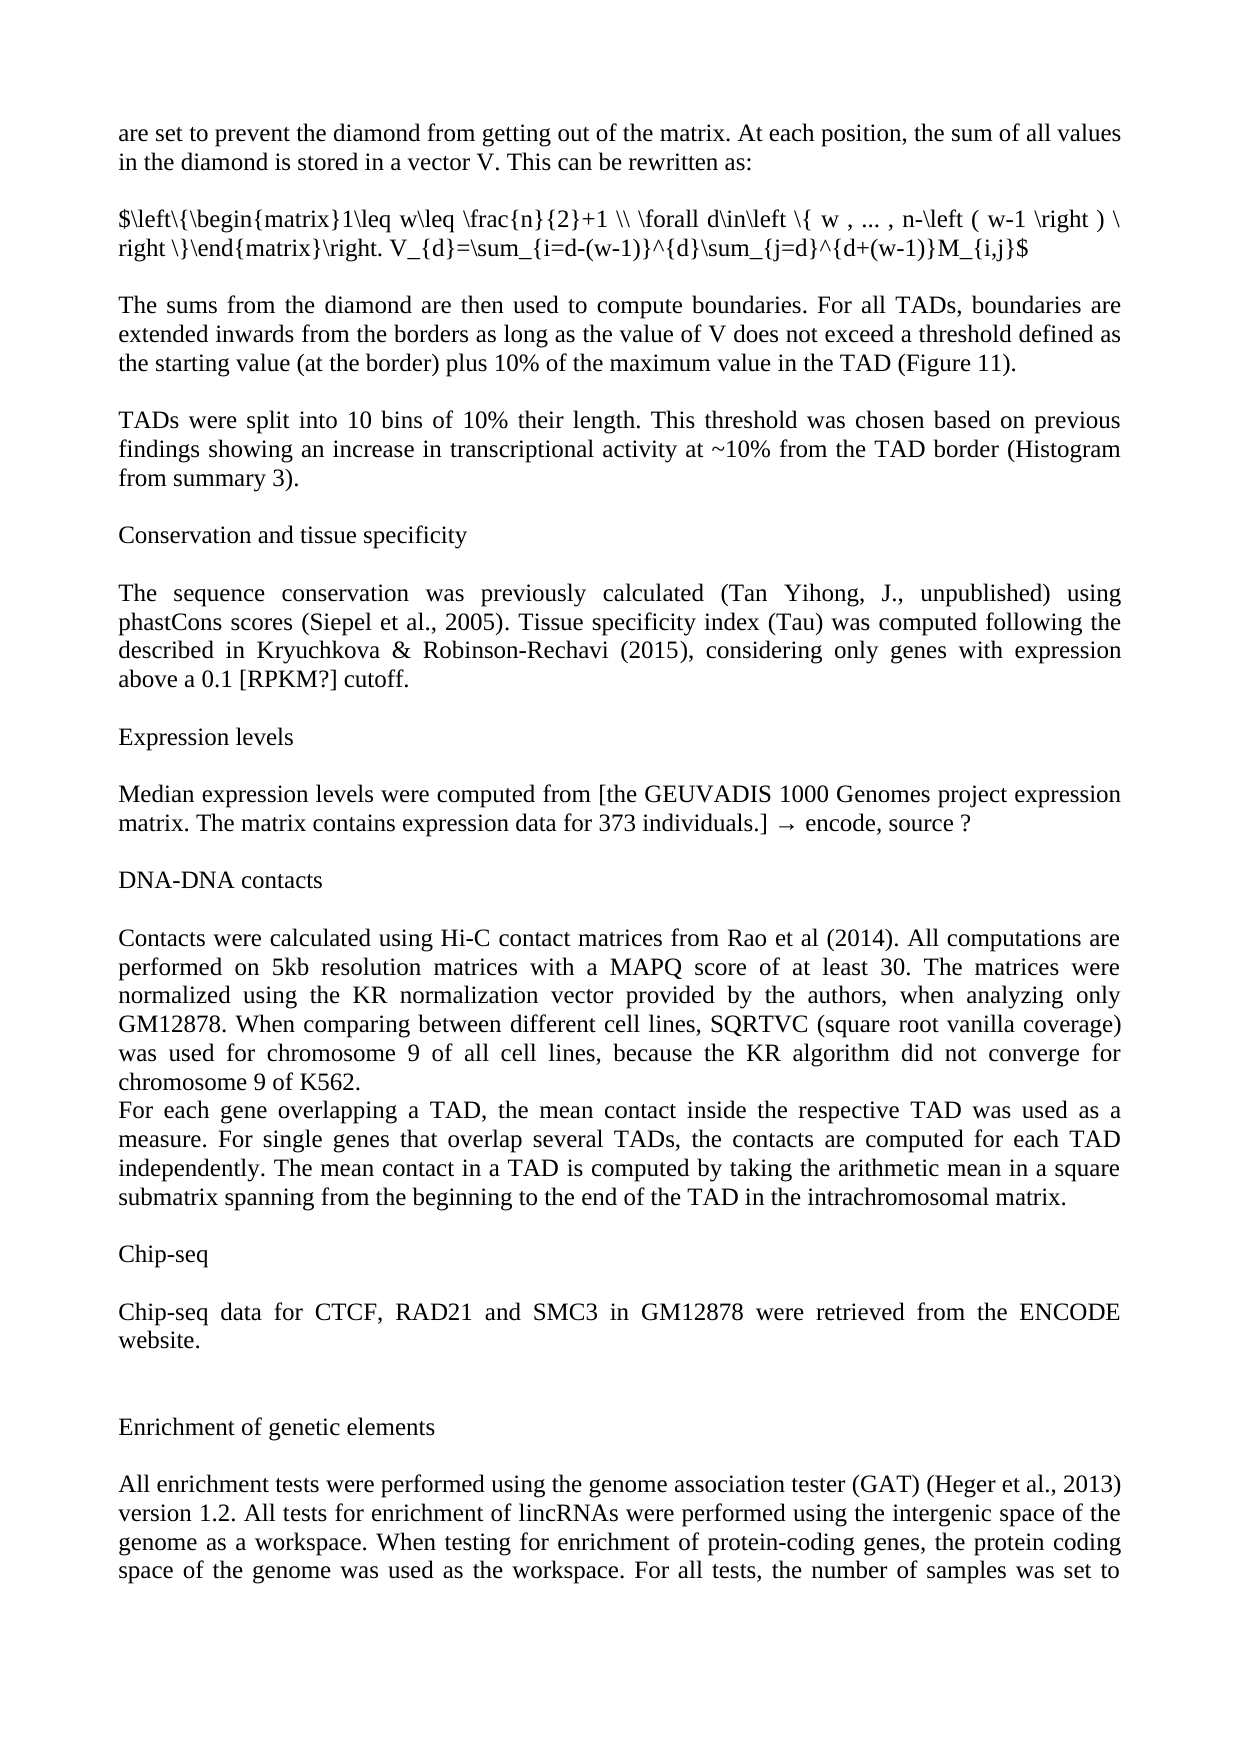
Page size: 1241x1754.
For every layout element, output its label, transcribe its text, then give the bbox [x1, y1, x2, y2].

text Expression levels [118, 722, 1122, 751]
text The sums from the diamond are then used to compute boundaries. For all TADs, boundaries are extended inwards from the borders as long as the value of V does not exceed a threshold defined as the starting value (at the border) plus 10% of the maximum value in the TAD (Figure 11). [118, 291, 1122, 377]
text Contacts were calculated using Hi-C contact matrices from Rao et al (2014). All computations are performed on 5kb resolution matrices with a MAPQ score of at least 30. The matrices were normalized using the KR normalization vector provided by the authors, when analyzing only GM12878. When comparing between different cell lines, SQRTVC (square root vanilla coverage) was used for chromosome 9 of all cell lines, because the KR algorithm did not converge for chromosome 9 of K562. [118, 923, 1122, 1096]
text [118, 118, 1122, 176]
text DNA-DNA contacts [118, 866, 1122, 894]
text TADs were split into 10 bins of 10% their length. This threshold was chosen based on previous findings showing an increase in transcriptional activity at ~10% from the TAD border (Histogram from summary 3). [118, 406, 1122, 492]
text Median expression levels were computed from [the GEUVADIS 1000 Genomes project expression matrix. The matrix contains expression data for 373 individuals.] → encode, source ? [118, 779, 1122, 837]
text Chip-seq data for CTCF, RAD21 and SMC3 in GM12878 were retrieved from the ENCODE website. [118, 1297, 1122, 1354]
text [118, 1469, 1122, 1584]
text The sequence conservation was previously calculated (Tan Yihong, J., unpublished) using phastCons scores (Siepel et al., 2005)⁠. Tissue specificity index (Tau) was computed following the described in Kryuchkova & Robinson-Rechavi (2015⁠), considering only genes with expression above a 0.1 [RPKM?] cutoff. [118, 578, 1122, 693]
text For each gene overlapping a TAD, the mean contact inside the respective TAD was used as a measure. For single genes that overlap several TADs, the contacts are computed for each TAD independently. The mean contact in a TAD is computed by taking the arithmetic mean in a square submatrix spanning from the beginning to the end of the TAD in the intrachromosomal matrix. [118, 1096, 1122, 1211]
text Enrichment of genetic elements [118, 1412, 1122, 1441]
text Conservation and tissue specificity [118, 521, 1122, 549]
text Chip-seq [118, 1239, 1122, 1268]
text $\left\{\begin{matrix}1\leq w\leq \frac{n}{2}+1 \\ \forall d\in\left \{ w , ... , n-\left ( w-1 \right ) \right \}\end{matrix}\right. V_{d}=\sum_{i=d-(w-1)}^{d}\sum_{j=d}^{d+(w-1)}M_{i,j}$ [118, 204, 1122, 262]
